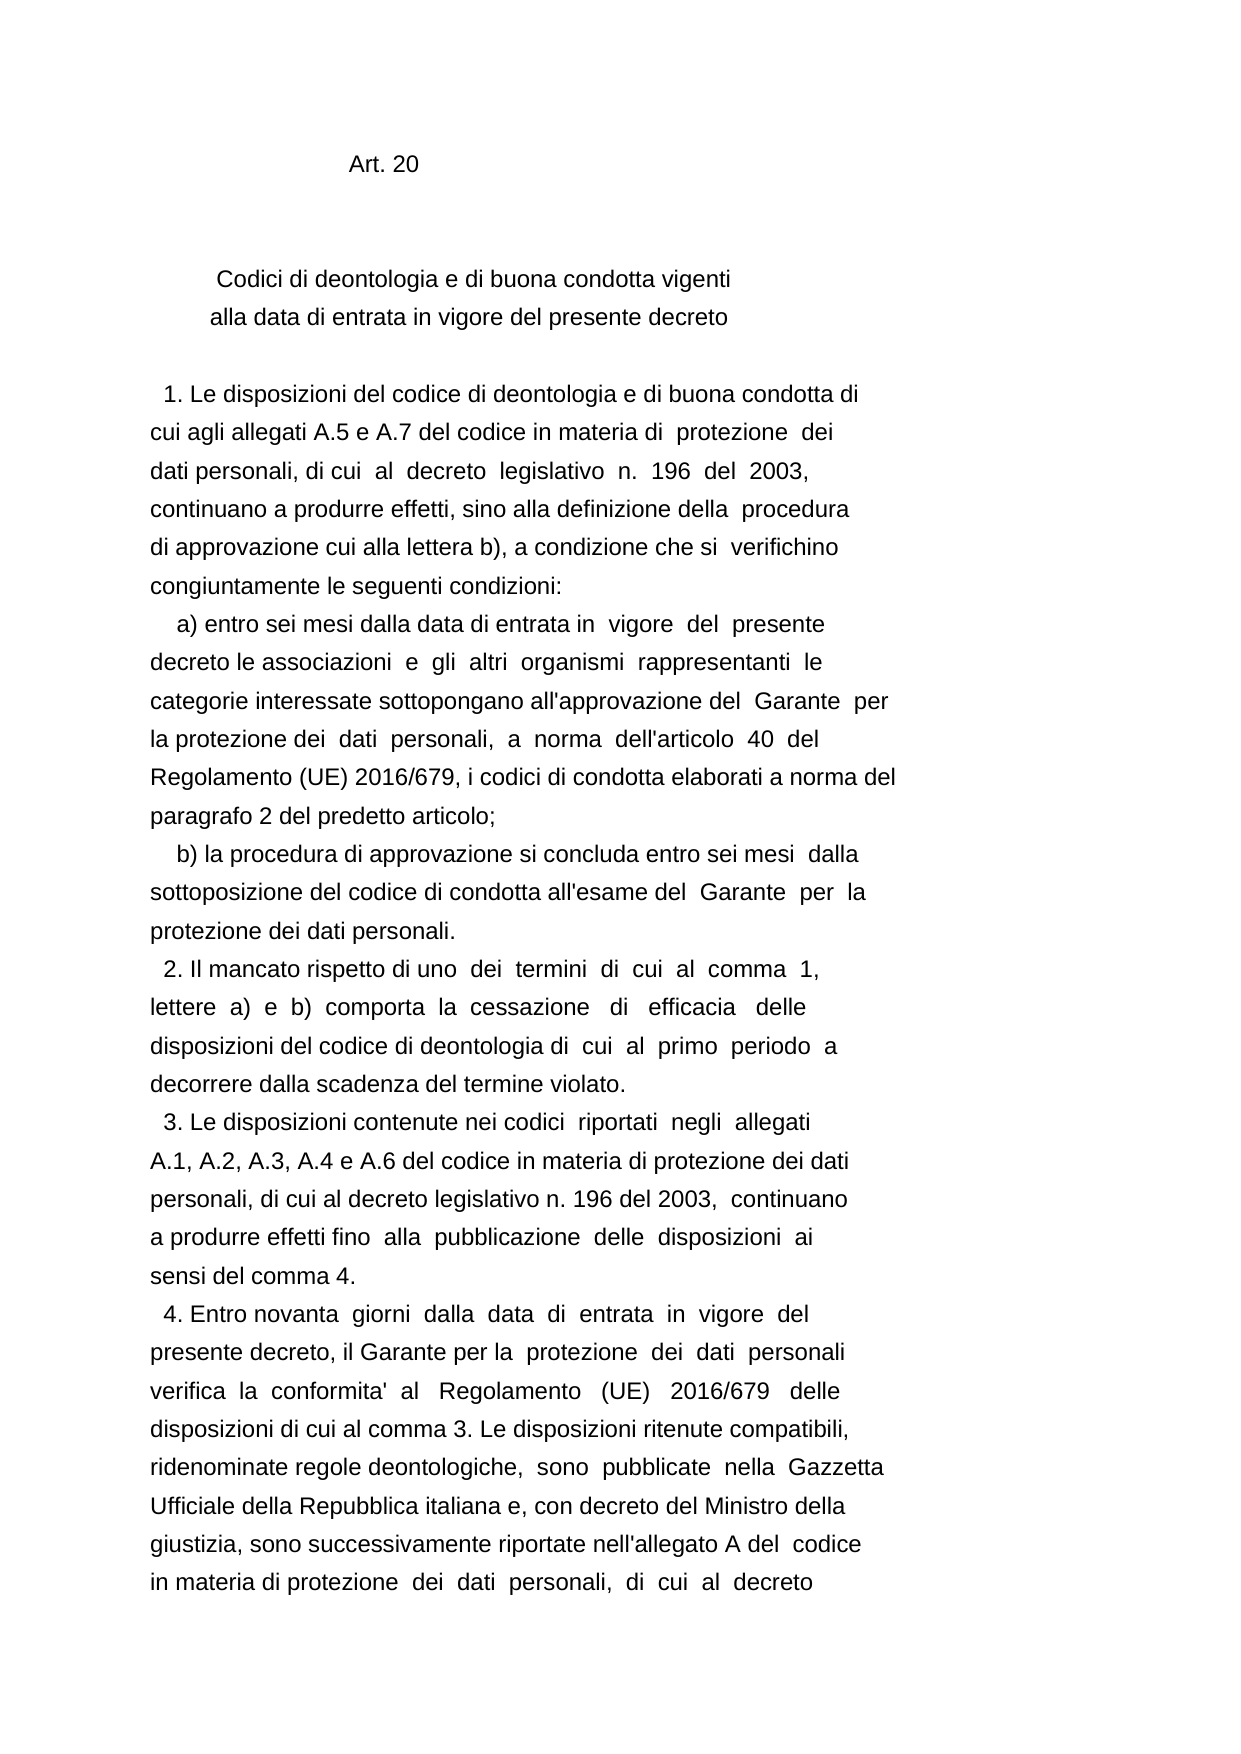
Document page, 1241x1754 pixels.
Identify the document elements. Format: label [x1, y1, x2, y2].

text [150, 150, 1090, 1596]
